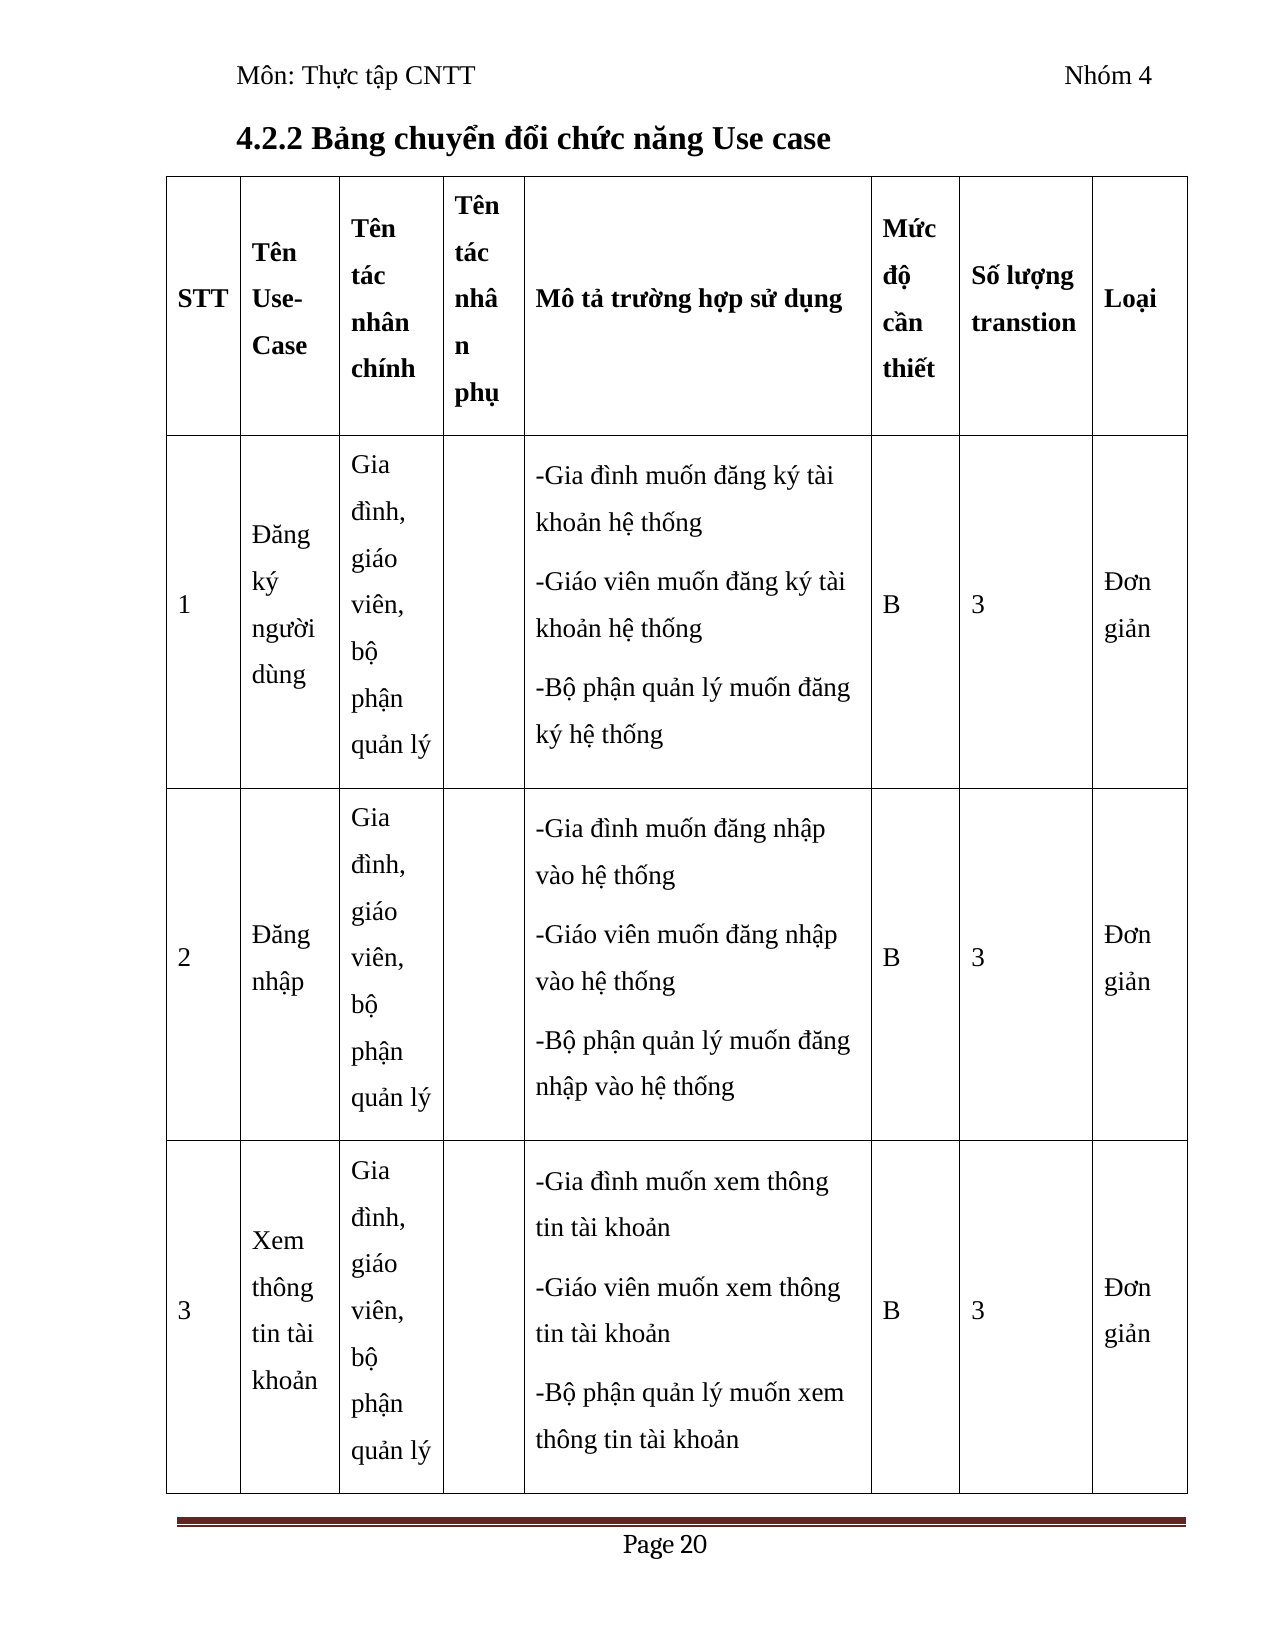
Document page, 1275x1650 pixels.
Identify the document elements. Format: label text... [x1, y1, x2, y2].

table_cell Đăng nhập [241, 789, 339, 1140]
table_cell 3 [167, 1141, 240, 1493]
table_cell [444, 1141, 524, 1493]
table_header Mức độ cần thiết [872, 177, 959, 435]
subtitle 4.2.2 Bảng chuyển đổi chức năng Use case [177, 118, 1186, 156]
table_cell B [872, 436, 959, 788]
table_header Tên tác nhân phụ [444, 177, 524, 435]
table_cell 2 [167, 789, 240, 1140]
table_cell -Gia đình muốn đăng ký tài khoản hệ thống -Giáo viên muốn đăng ký tài khoản hệ thống -Bộ phận quản lý muốn đăng ký hệ thống [525, 436, 871, 788]
table_header STT [167, 177, 240, 435]
table_cell Đơn giản [1093, 436, 1187, 788]
table_cell [444, 789, 524, 1140]
table_header Loại [1093, 177, 1187, 435]
table_header Tên Use-Case [241, 177, 339, 435]
table_header Số lượng transtion [960, 177, 1092, 435]
table_cell -Gia đình muốn xem thông tin tài khoản -Giáo viên muốn xem thông tin tài khoản -Bộ phận quản lý muốn xem thông tin tài khoản [525, 1141, 871, 1493]
table_cell [444, 436, 524, 788]
table_cell Gia đình, giáo viên, bộ phận quản lý [340, 436, 443, 788]
table_cell Gia đình, giáo viên, bộ phận quản lý [340, 1141, 443, 1493]
table_cell 3 [960, 789, 1092, 1140]
table_cell Đơn giản [1093, 1141, 1187, 1493]
table_cell -Gia đình muốn đăng nhập vào hệ thống -Giáo viên muốn đăng nhập vào hệ thống -Bộ phận quản lý muốn đăng nhập vào hệ thống [525, 789, 871, 1140]
table_cell 1 [167, 436, 240, 788]
table_cell B [872, 789, 959, 1140]
table_cell Đăng ký người dùng [241, 436, 339, 788]
table_cell B [872, 1141, 959, 1493]
table_cell Gia đình, giáo viên, bộ phận quản lý [340, 789, 443, 1140]
table_cell Đơn giản [1093, 789, 1187, 1140]
table_header Tên tác nhân chính [340, 177, 443, 435]
table_header Mô tả trường hợp sử dụng [525, 177, 871, 435]
table_cell 3 [960, 1141, 1092, 1493]
table_cell Xem thông tin tài khoản [241, 1141, 339, 1493]
table_cell 3 [960, 436, 1092, 788]
